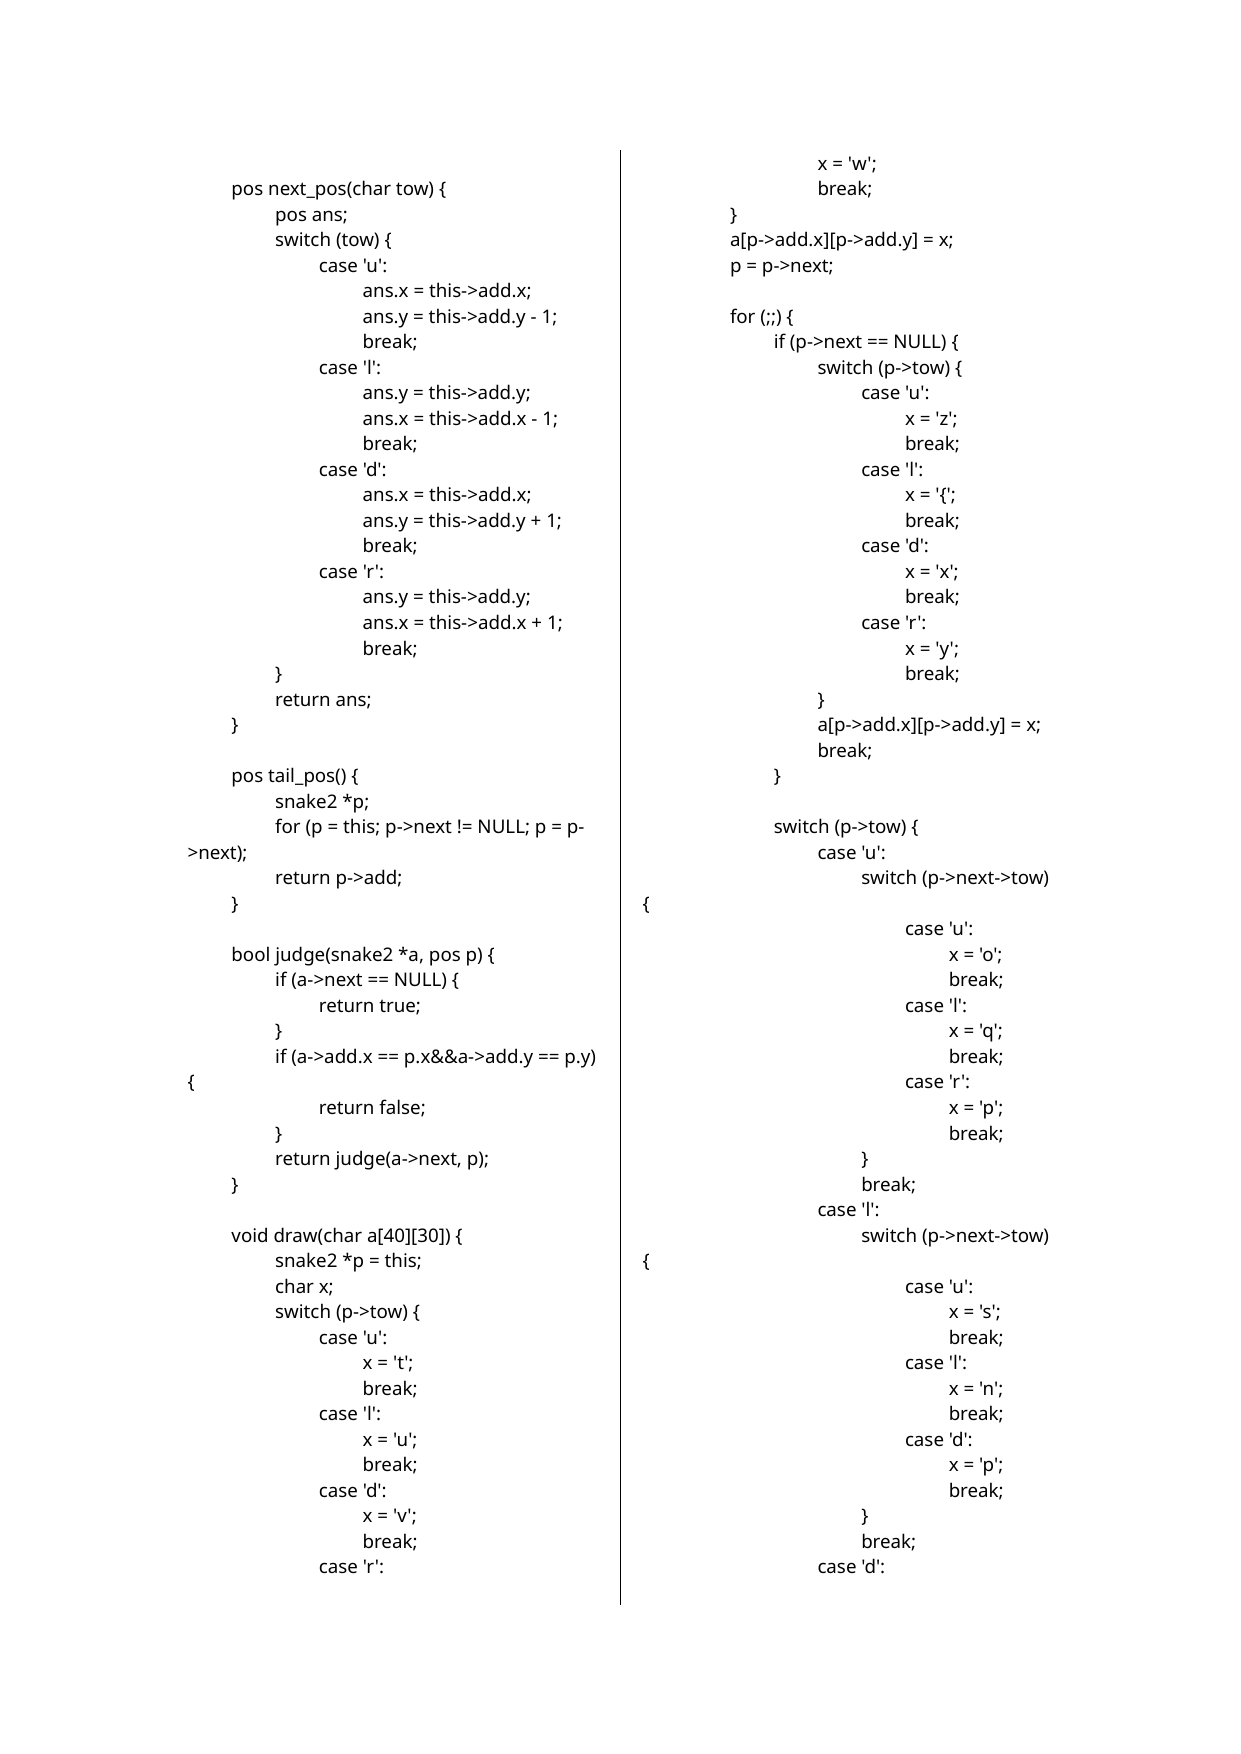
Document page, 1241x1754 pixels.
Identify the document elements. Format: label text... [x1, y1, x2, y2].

text ans.x = this->add.x; [187, 278, 598, 303]
text a[p->add.x][p->add.y] = x; [642, 711, 1053, 737]
text case 'l': [187, 1401, 598, 1426]
text switch (tow) { [187, 227, 598, 252]
text x = 'n'; [642, 1375, 1053, 1401]
text x = 's'; [642, 1298, 1053, 1324]
text break; [642, 507, 1053, 533]
text } [642, 1503, 1053, 1528]
text case 'r': [187, 1554, 598, 1579]
text break; [642, 1324, 1053, 1349]
text case 'l': [642, 1196, 1053, 1222]
text snake2 *p = this; [187, 1247, 598, 1273]
text switch (p->tow) { [642, 813, 1053, 839]
text break; [187, 635, 598, 660]
text break; [642, 1528, 1053, 1554]
text for (p = this; p->next != NULL; p = p->next); [187, 813, 598, 864]
text case 'd': [187, 1477, 598, 1503]
text x = 'u'; [187, 1426, 598, 1452]
text break; [642, 1043, 1053, 1069]
text } [642, 686, 1053, 711]
text x = 'y'; [642, 635, 1053, 660]
text case 'd': [642, 533, 1053, 558]
text pos next_pos(char tow) { [187, 176, 598, 201]
text case 'u': [642, 1273, 1053, 1298]
text ans.y = this->add.y; [187, 380, 598, 405]
text break; [187, 533, 598, 558]
text return p->add; [187, 864, 598, 890]
text ans.x = this->add.x; [187, 482, 598, 507]
text break; [642, 1401, 1053, 1426]
text break; [187, 1528, 598, 1554]
text break; [187, 1375, 598, 1401]
text } [642, 762, 1053, 788]
text x = 'o'; [642, 941, 1053, 967]
text case 'l': [187, 354, 598, 380]
text switch (p->tow) { [187, 1298, 598, 1324]
text case 'u': [187, 252, 598, 278]
text break; [187, 1452, 598, 1477]
text return false; [187, 1094, 598, 1120]
text snake2 *p; [187, 788, 598, 813]
text ans.y = this->add.y; [187, 584, 598, 609]
text x = 't'; [187, 1349, 598, 1375]
text x = 'q'; [642, 1018, 1053, 1043]
text x = '{'; [642, 482, 1053, 507]
text x = 'p'; [642, 1094, 1053, 1120]
text if (a->add.x == p.x&&a->add.y == p.y) { [187, 1043, 598, 1094]
text case 'l': [642, 1349, 1053, 1375]
text pos ans; [187, 201, 598, 227]
text } [642, 1145, 1053, 1171]
text break; [642, 1120, 1053, 1145]
text case 'l': [642, 992, 1053, 1018]
text } [642, 201, 1053, 227]
text break; [642, 660, 1053, 686]
text for (;;) { [642, 303, 1053, 329]
text break; [642, 431, 1053, 456]
text x = 'z'; [642, 405, 1053, 431]
text x = 'p'; [642, 1452, 1053, 1477]
text } [187, 1120, 598, 1145]
text ans.y = this->add.y + 1; [187, 507, 598, 533]
text if (a->next == NULL) { [187, 967, 598, 992]
text } [187, 890, 598, 916]
text switch (p->tow) { [642, 354, 1053, 380]
text case 'r': [642, 609, 1053, 635]
text case 'u': [187, 1324, 598, 1349]
text } [187, 1018, 598, 1043]
text case 'u': [642, 916, 1053, 941]
text break; [642, 967, 1053, 992]
text case 'u': [642, 839, 1053, 864]
text case 'r': [187, 558, 598, 584]
text case 'd': [187, 456, 598, 482]
text case 'd': [642, 1554, 1053, 1579]
text if (p->next == NULL) { [642, 329, 1053, 354]
text bool judge(snake2 *a, pos p) { [187, 941, 598, 967]
text char x; [187, 1273, 598, 1298]
text return true; [187, 992, 598, 1018]
text ans.x = this->add.x + 1; [187, 609, 598, 635]
text case 'r': [642, 1069, 1053, 1094]
text break; [642, 176, 1053, 201]
text case 'l': [642, 456, 1053, 482]
text a[p->add.x][p->add.y] = x; [642, 227, 1053, 252]
text ans.y = this->add.y - 1; [187, 303, 598, 329]
text pos tail_pos() { [187, 762, 598, 788]
text x = 'w'; [642, 150, 1053, 176]
text case 'u': [642, 380, 1053, 405]
text void draw(char a[40][30]) { [187, 1222, 598, 1247]
text return judge(a->next, p); [187, 1145, 598, 1171]
text break; [187, 329, 598, 354]
text break; [642, 737, 1053, 762]
text } [187, 660, 598, 686]
text return ans; [187, 686, 598, 711]
text break; [642, 1477, 1053, 1503]
text x = 'v'; [187, 1503, 598, 1528]
text } [187, 1171, 598, 1196]
text break; [187, 431, 598, 456]
text ans.x = this->add.x - 1; [187, 405, 598, 431]
text break; [642, 584, 1053, 609]
text x = 'x'; [642, 558, 1053, 584]
text case 'd': [642, 1426, 1053, 1452]
text p = p->next; [642, 252, 1053, 278]
text break; [642, 1171, 1053, 1196]
text } [187, 711, 598, 737]
text switch (p->next->tow) { [642, 1222, 1053, 1273]
text switch (p->next->tow) { [642, 864, 1053, 916]
